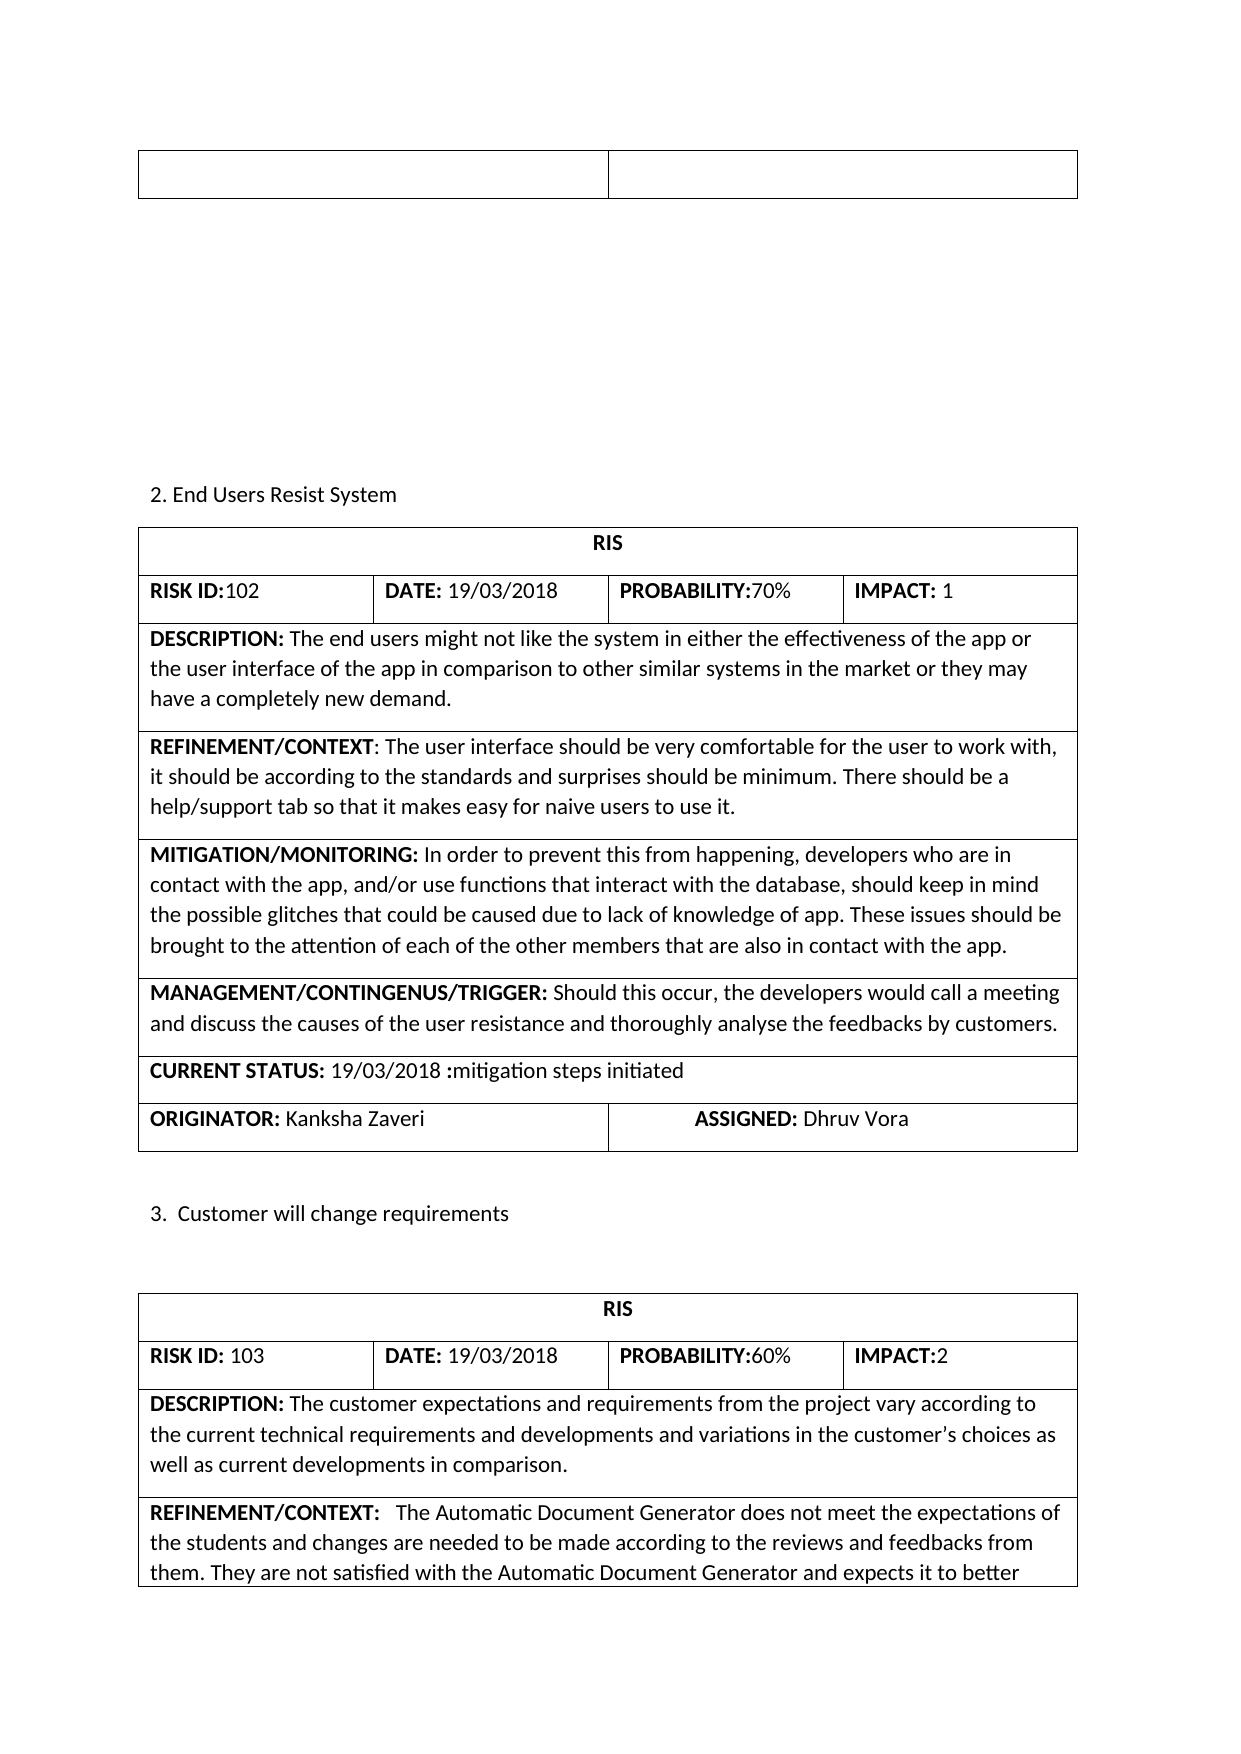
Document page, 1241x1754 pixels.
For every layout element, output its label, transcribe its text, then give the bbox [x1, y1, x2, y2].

text 2. End Users Resist System [150, 480, 1090, 508]
table_header RIS [139, 1294, 1077, 1341]
table_cell RISK ID:102 [139, 576, 373, 623]
table_cell DATE: 19/03/2018 [374, 576, 608, 623]
table_cell IMPACT:2 [844, 1342, 1077, 1388]
text 3. Customer will change requirements [150, 1199, 1090, 1227]
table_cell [609, 151, 1077, 198]
table_cell REFINEMENT/CONTEXT: The user interface should be very comfortable for the user to work with, it should be according to the standards and surprises should be minimum. There should be a help/support tab so that it makes easy for naive users to use it. [139, 732, 1077, 839]
table_cell DATE: 19/03/2018 [374, 1342, 608, 1388]
table_cell RISK ID: 103 [139, 1342, 373, 1388]
table_cell DESCRIPTION: The end users might not like the system in either the effectiveness of the app or the user interface of the app in comparison to other similar systems in the market or they may have a completely new demand. [139, 624, 1077, 731]
table_cell ASSIGNED: Dhruv Vora [609, 1104, 1077, 1151]
table_cell IMPACT: 1 [844, 576, 1077, 623]
table_cell CURRENT STATUS: 19/03/2018 :mitigation steps initiated [139, 1057, 1077, 1103]
table_header RIS [139, 528, 1077, 575]
table_cell MANAGEMENT/CONTINGENUS/TRIGGER: Should this occur, the developers would call a meeting and discuss the causes of the user resistance and thoroughly analyse the feedbacks by customers. [139, 979, 1077, 1056]
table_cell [139, 151, 608, 198]
table_cell PROBABILITY:60% [609, 1342, 843, 1388]
table_cell PROBABILITY:70% [609, 576, 843, 623]
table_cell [139, 1498, 1077, 1586]
table_cell MITIGATION/MONITORING: In order to prevent this from happening, developers who are in contact with the app, and/or use functions that interact with the database, should keep in mind the possible glitches that could be caused due to lack of knowledge of app. These issues should be brought to the attention of each of the other members that are also in contact with the app. [139, 840, 1077, 977]
table_cell DESCRIPTION: The customer expectations and requirements from the project vary according to the current technical requirements and developments and variations in the customer’s choices as well as current developments in comparison. [139, 1390, 1077, 1497]
table_cell ORIGINATOR: Kanksha Zaveri [139, 1104, 608, 1151]
